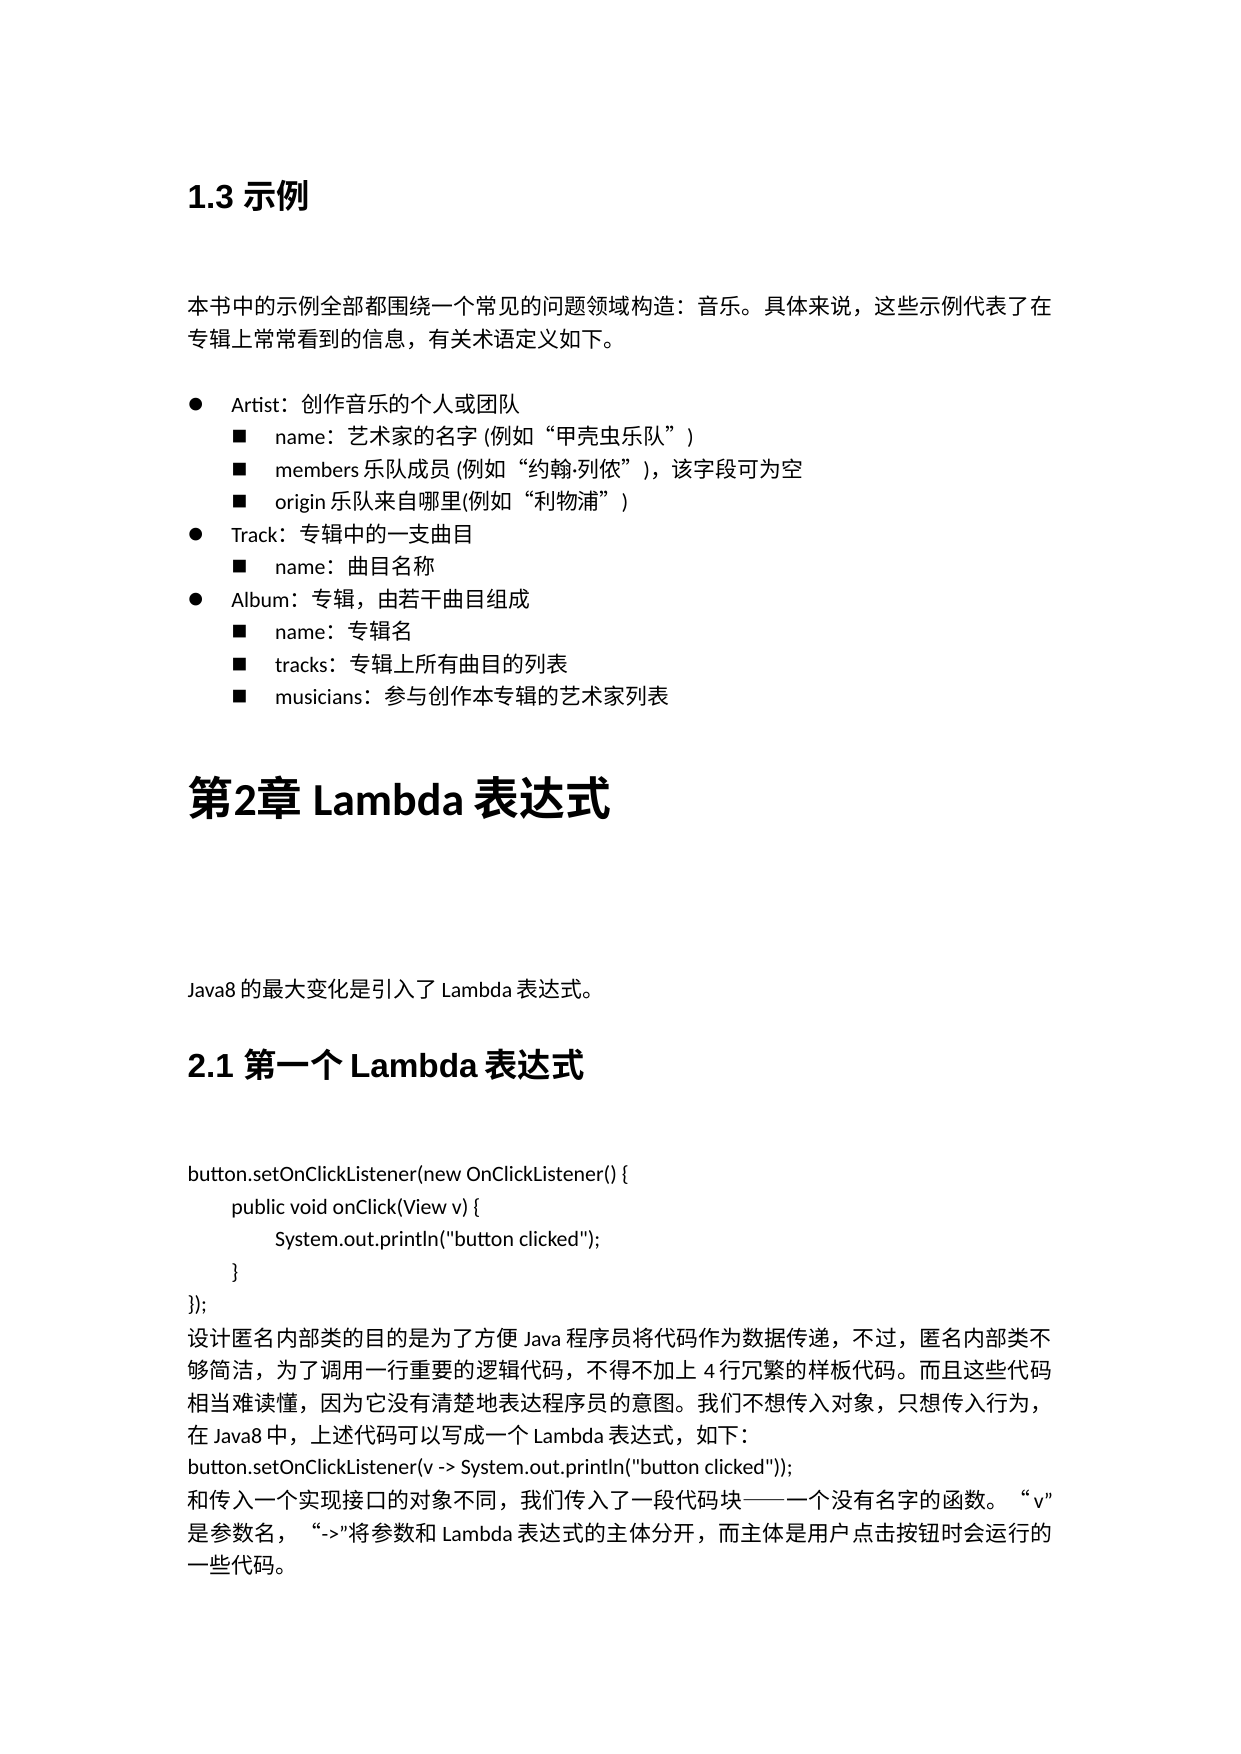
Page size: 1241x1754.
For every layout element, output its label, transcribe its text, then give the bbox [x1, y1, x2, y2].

list Track：专辑中的一支曲目 [187, 516, 1053, 549]
list origin乐队来自哪里(例如“利物浦”) [231, 484, 1053, 516]
subtitle 1.3 示例 [187, 162, 1053, 227]
list musicians：参与创作本专辑的艺术家列表 [231, 679, 1053, 711]
list Album：专辑，由若干曲目组成 [187, 581, 1053, 614]
list 本书中的示例全部都围绕一个常见的问题领域构造：音乐。具体来说，这些示例代表了在专辑上常常看到的信息，有关术语定义如下。 [187, 289, 1053, 354]
text 和传入一个实现接口的对象不同，我们传入了一段代码块——一个没有名字的函数。“v”是参数名，“->”将参数和Lambda表达式的主体分开，而主体是用户点击按钮时会运行的一些代码。 [187, 1483, 1053, 1580]
text System.out.println("button clicked"); [187, 1223, 1053, 1255]
text } [187, 1255, 1053, 1288]
text 设计匿名内部类的目的是为了方便Java程序员将代码作为数据传递，不过，匿名内部类不够简洁，为了调用一行重要的逻辑代码，不得不加上4行冗繁的样板代码。而且这些代码相当难读懂，因为它没有清楚地表达程序员的意图。我们不想传入对象，只想传入行为，在Java8中，上述代码可以写成一个Lambda表达式，如下： [187, 1320, 1053, 1450]
text button.setOnClickListener(v -> System.out.println("button clicked")); [187, 1450, 1053, 1483]
text public void onClick(View v) { [187, 1190, 1053, 1223]
list Artist：创作音乐的个人或团队 [187, 386, 1053, 419]
text }); [187, 1288, 1053, 1320]
text button.setOnClickListener(new OnClickListener() { [187, 1158, 1053, 1190]
subtitle 2.1 第一个Lambda表达式 [187, 1031, 1053, 1096]
list name：艺术家的名字 (例如“甲壳虫乐队”) [231, 419, 1053, 451]
list Java8的最大变化是引入了Lambda表达式。 [187, 971, 1053, 1004]
list name：专辑名 [231, 614, 1053, 646]
list name：曲目名称 [231, 549, 1053, 581]
list members乐队成员 (例如“约翰·列侬”)，该字段可为空 [231, 451, 1053, 484]
list tracks：专辑上所有曲目的列表 [231, 646, 1053, 679]
subtitle Lambda表达式 [187, 747, 1053, 844]
